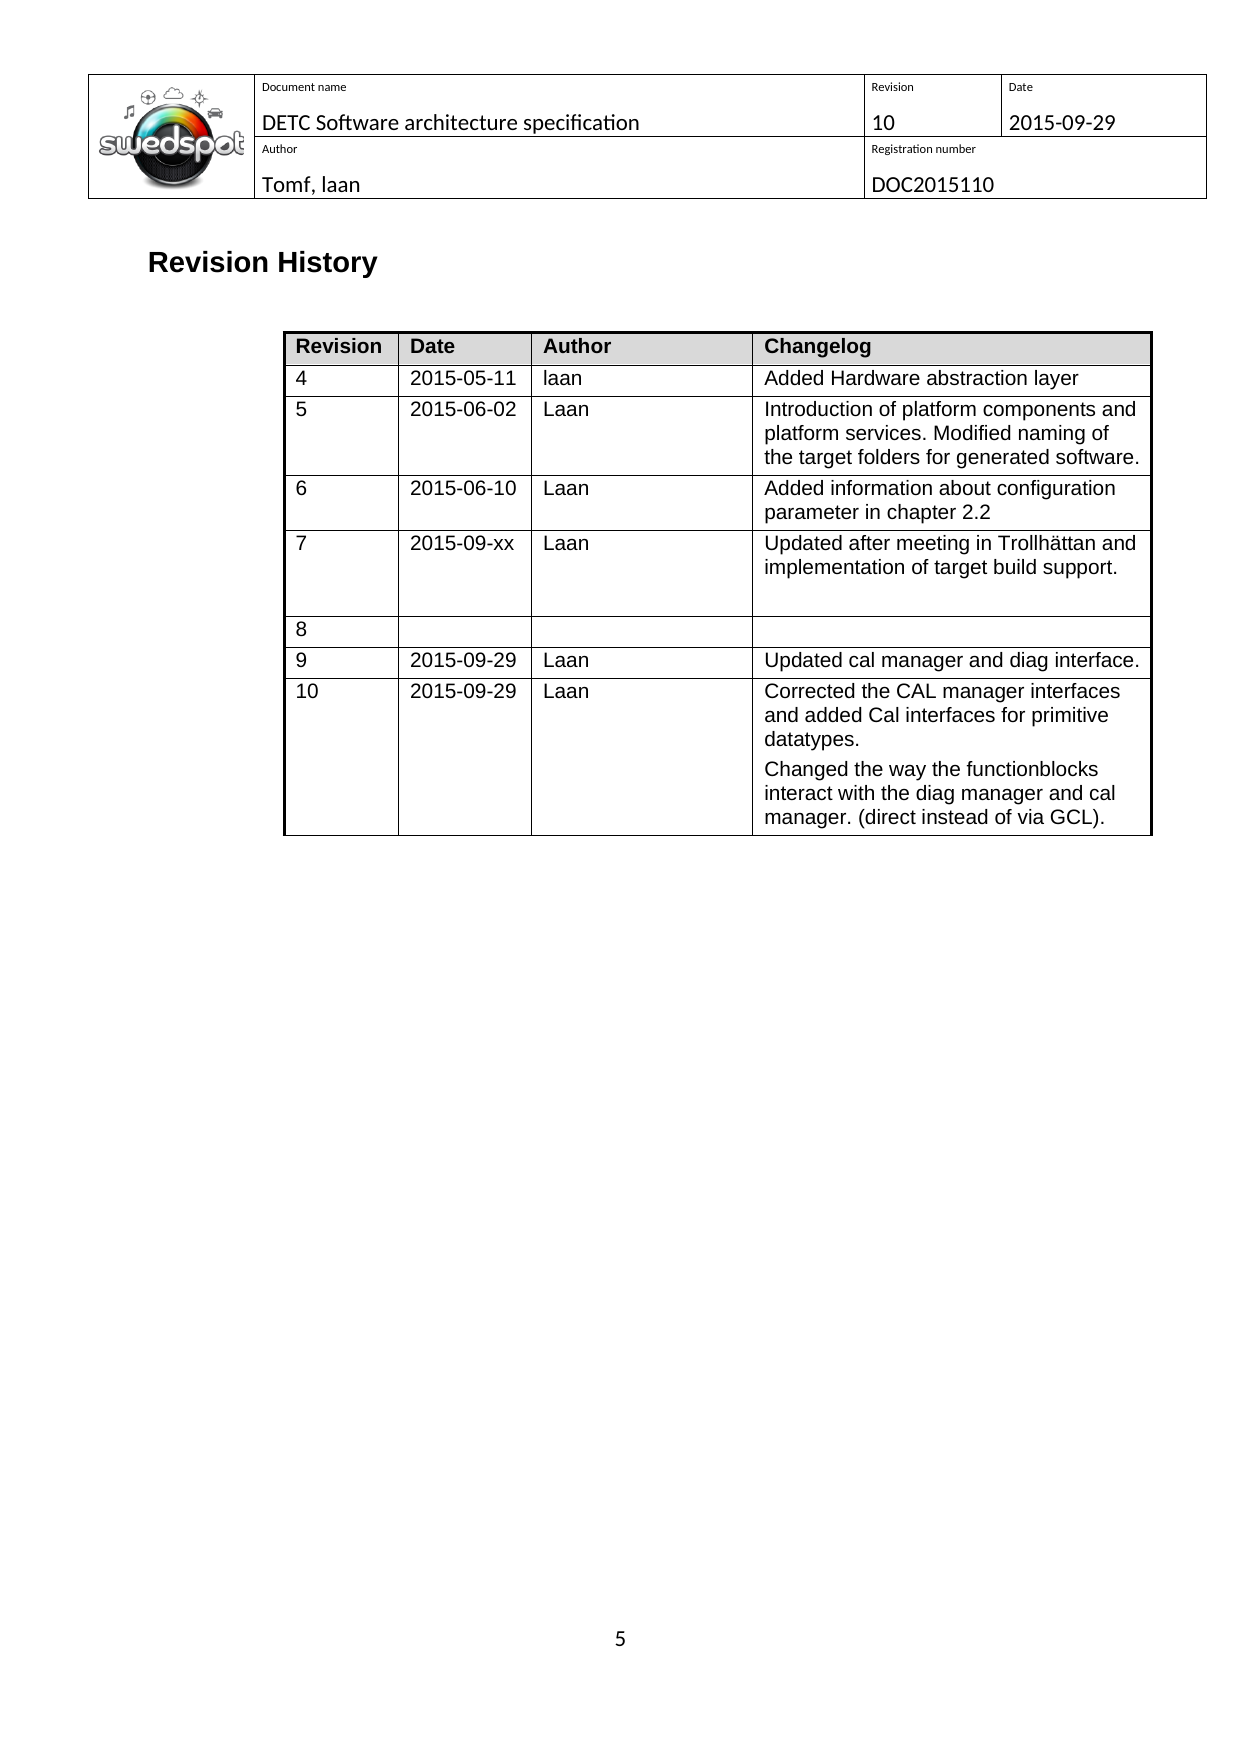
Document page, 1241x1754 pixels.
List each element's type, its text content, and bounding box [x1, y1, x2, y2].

text Revision History [148, 244, 1093, 278]
table_header Date [399, 334, 531, 364]
table_cell 2015-06-02 [399, 397, 531, 475]
table_cell 2015-09-xx [399, 531, 531, 616]
table_cell 6 [286, 476, 398, 530]
table_cell 9 [286, 648, 398, 678]
table_cell Laan [532, 648, 752, 678]
table_cell 2015-09-29 [399, 648, 531, 678]
table_header Revision [286, 334, 398, 364]
table_cell 5 [286, 397, 398, 475]
table_cell 4 [286, 366, 398, 396]
table_cell Added Hardware abstraction layer [753, 366, 1150, 396]
table_cell Laan [532, 476, 752, 530]
table_cell Laan [532, 531, 752, 616]
table_cell Updated cal manager and diag interface. [753, 648, 1150, 678]
table_cell [753, 617, 1150, 647]
table_cell 7 [286, 531, 398, 616]
table_header Author [532, 334, 752, 364]
table_cell 2015-05-11 [399, 366, 531, 396]
table_cell Laan [532, 397, 752, 475]
picture [96, 84, 244, 191]
table_cell Introduction of platform components and platform services. Modified naming of the target folders for generated software. [753, 397, 1150, 475]
table_cell [532, 617, 752, 647]
table_cell Corrected the CAL manager interfaces and added Cal interfaces for primitive datatypes. Changed the way the functionblocks interact with the diag manager and cal manager. (direct instead of via GCL). [753, 679, 1150, 835]
table_header Changelog [753, 334, 1150, 364]
table_cell Updated after meeting in Trollhättan and implementation of target build support. [753, 531, 1150, 616]
table_cell 2015-09-29 [399, 679, 531, 835]
table_cell Added information about configuration parameter in chapter 2.2 [753, 476, 1150, 530]
table_cell 8 [286, 617, 398, 647]
table_cell 2015-06-10 [399, 476, 531, 530]
table_cell 10 [286, 679, 398, 835]
table_cell [399, 617, 531, 647]
table_cell laan [532, 366, 752, 396]
table_cell Laan [532, 679, 752, 835]
